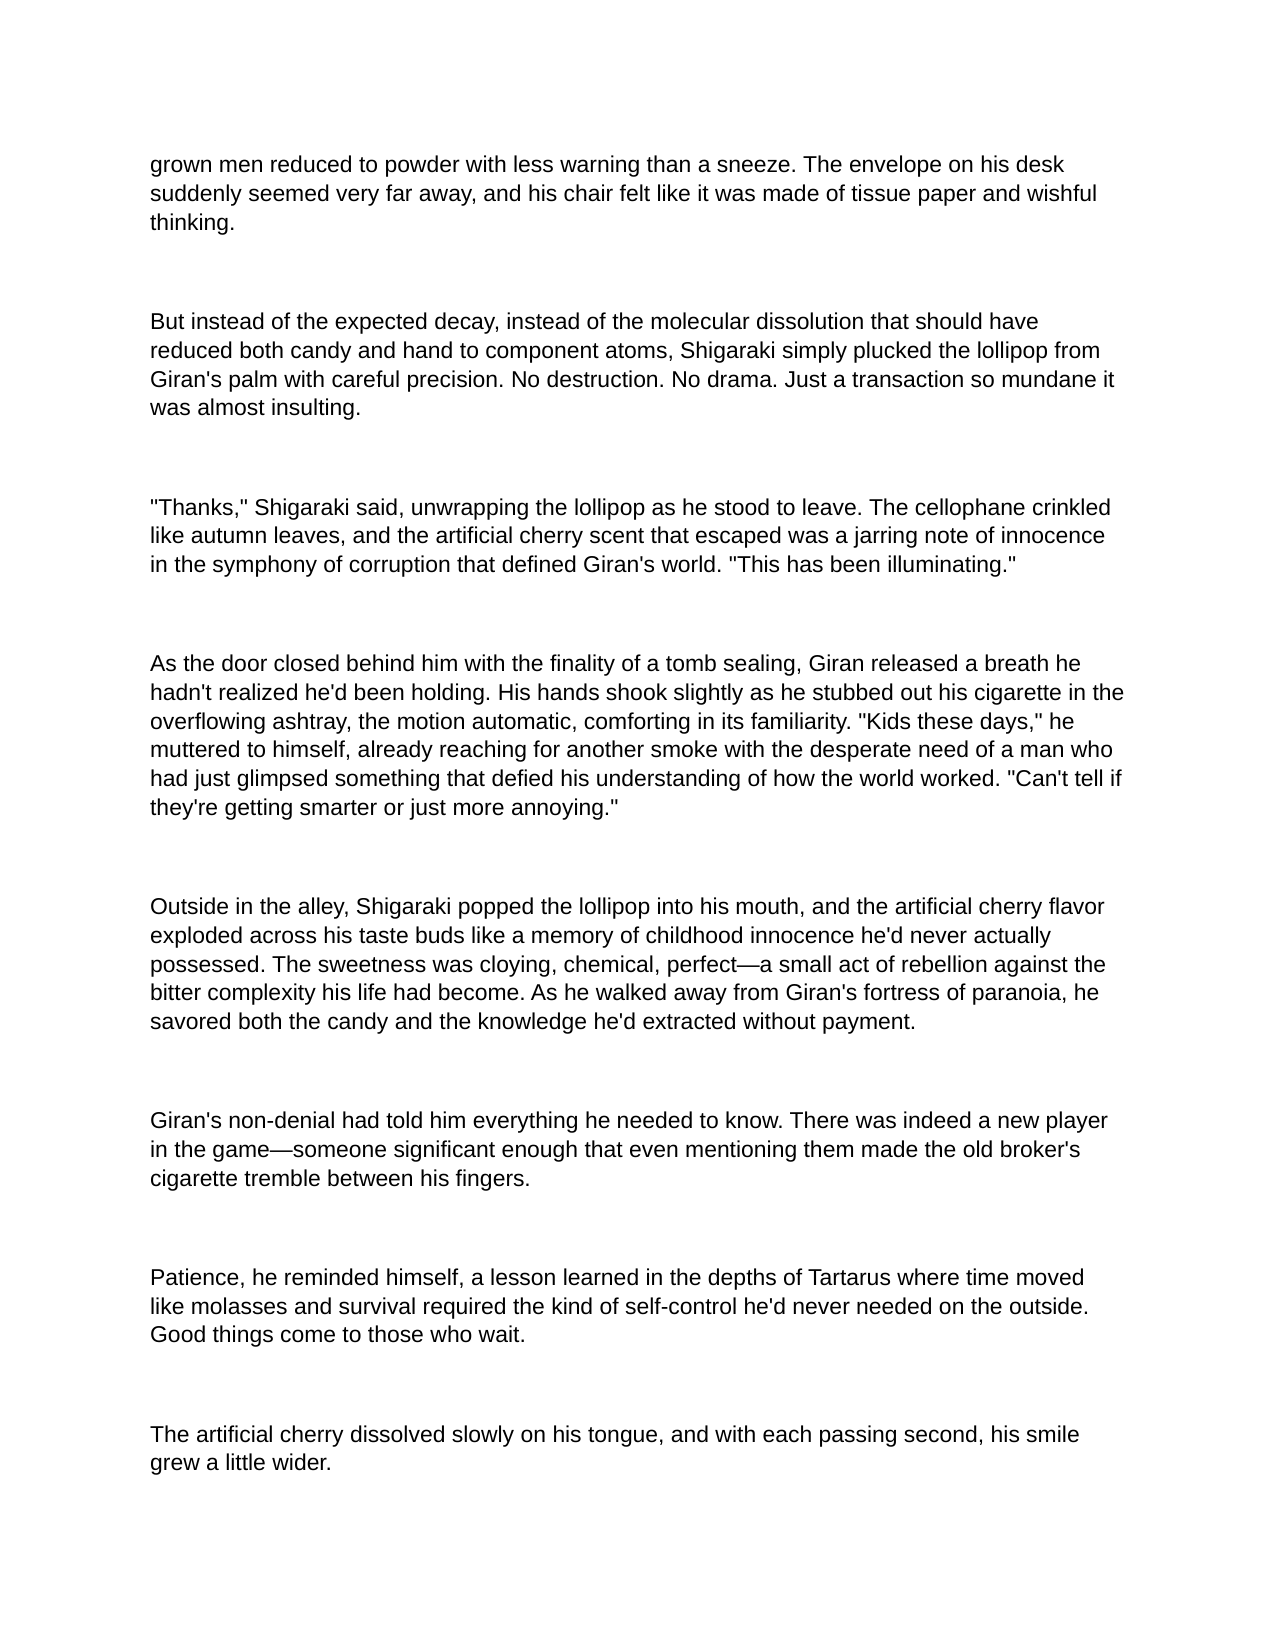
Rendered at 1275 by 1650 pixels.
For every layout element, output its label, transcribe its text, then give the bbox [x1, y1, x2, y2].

text The artificial cherry dissolved slowly on his tongue, and with each passing second, his smile grew a little wider. [150, 1419, 1125, 1477]
text Giran's non-denial had told him everything he needed to know. There was indeed a new player in the game—someone significant enough that even mentioning them made the old broker's cigarette tremble between his fingers. [150, 1106, 1125, 1192]
text Outside in the alley, Shigaraki popped the lollipop into his mouth, and the artificial cherry flavor exploded across his taste buds like a memory of childhood innocence he'd never actually possessed. The sweetness was cloying, chemical, perfect—a small act of rebellion against the bitter complexity his life had become. As he walked away from Giran's fortress of paranoia, he savored both the candy and the knowledge he'd extracted without payment. [150, 892, 1125, 1035]
text As the door closed behind him with the finality of a tomb sealing, Giran released a breath he hadn't realized he'd been holding. His hands shook slightly as he stubbed out his cigarette in the overflowing ashtray, the motion automatic, comforting in its familiarity. "Kids these days," he muttered to himself, already reaching for another smoke with the desperate need of a man who had just glimpsed something that defied his understanding of how the world worked. "Can't tell if they're getting smarter or just more annoying." [150, 649, 1125, 821]
text But instead of the expected decay, instead of the molecular dissolution that should have reduced both candy and hand to component atoms, Shigaraki simply plucked the lollipop from Giran's palm with careful precision. No destruction. No drama. Just a transaction so mundane it was almost insulting. [150, 307, 1125, 422]
text Patience, he reminded himself, a lesson learned in the depths of Tartarus where time moved like molasses and survival required the kind of self-control he'd never needed on the outside. Good things come to those who wait. [150, 1262, 1125, 1349]
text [150, 150, 1125, 236]
text "Thanks," Shigaraki said, unwrapping the lollipop as he stood to leave. The cellophane crinkled like autumn leaves, and the artificial cherry scent that escaped was a jarring note of innocence in the symphony of corruption that defined Giran's world. "This has been illuminating." [150, 492, 1125, 578]
